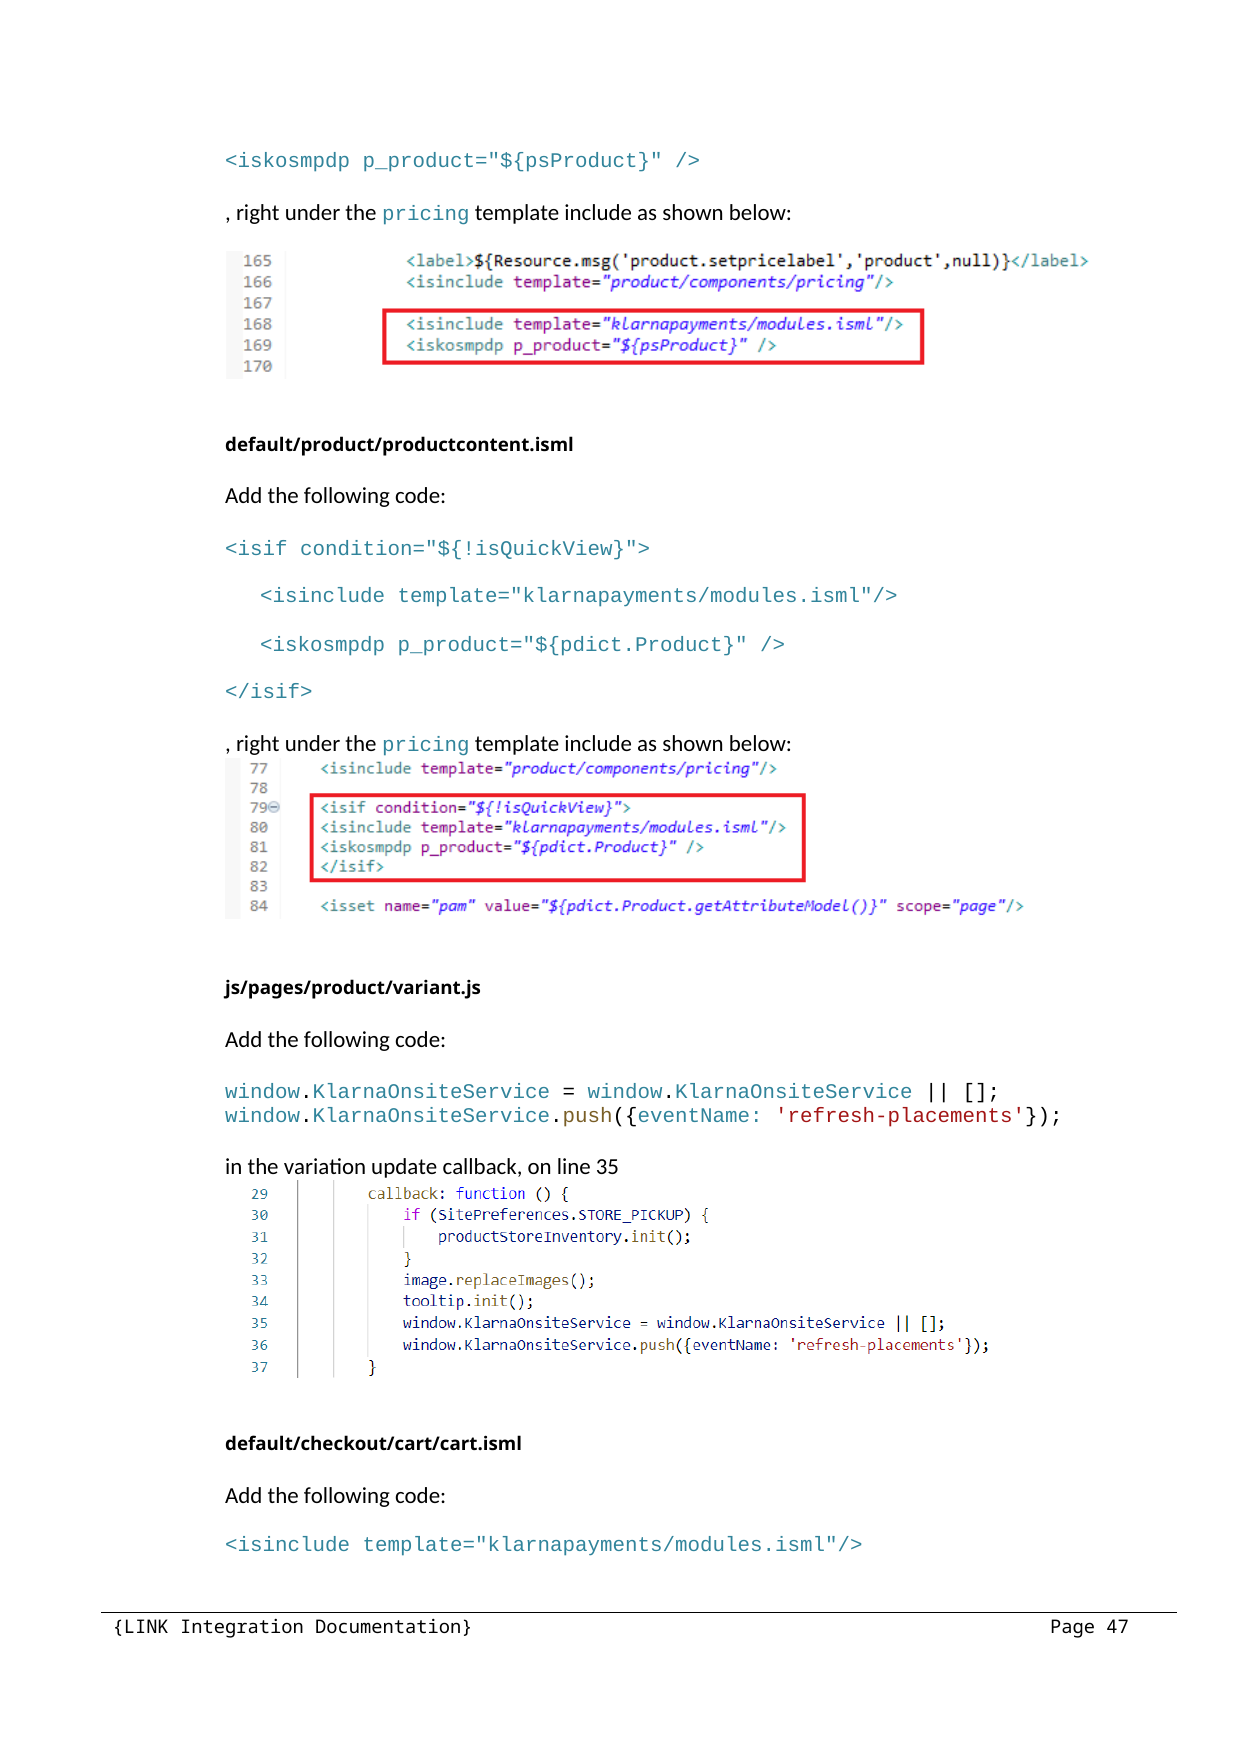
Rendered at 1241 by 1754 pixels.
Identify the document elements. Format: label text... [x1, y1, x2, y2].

picture [225, 758, 1148, 919]
text <isinclude template="klarnapayments/modules.isml"/> [151, 586, 1128, 609]
text , right under the pricing template include as shown below: [151, 198, 1128, 227]
picture [225, 1180, 991, 1378]
text , right under the pricing template include as shown below: [225, 729, 1128, 758]
text default/checkout/cart/cart.isml [151, 1431, 1128, 1456]
text window.KlarnaOnsiteService = window.KlarnaOnsiteService || []; [225, 1081, 1128, 1105]
text Add the following code: [225, 1025, 1128, 1053]
picture [225, 251, 1132, 379]
text in the variation update callback, on line 35 [225, 1152, 1128, 1180]
text <isif condition="${!isQuickView}"> [151, 537, 1128, 561]
text js/pages/product/variant.js [225, 974, 1128, 1000]
text default/product/productcontent.isml [151, 431, 1128, 457]
text <isinclude template="klarnapayments/modules.isml"/> [225, 1534, 1128, 1557]
text Add the following code: [151, 1481, 1128, 1509]
text Add the following code: [225, 481, 1128, 509]
text window.KlarnaOnsiteService.push({eventName: 'refresh-placements'}); [225, 1105, 1128, 1128]
text </isif> [151, 682, 1128, 705]
text <iskosmpdp p_product="${pdict.Product}" /> [151, 633, 1128, 657]
text <iskosmpdp p_product="${psProduct}" /> [151, 150, 1128, 174]
